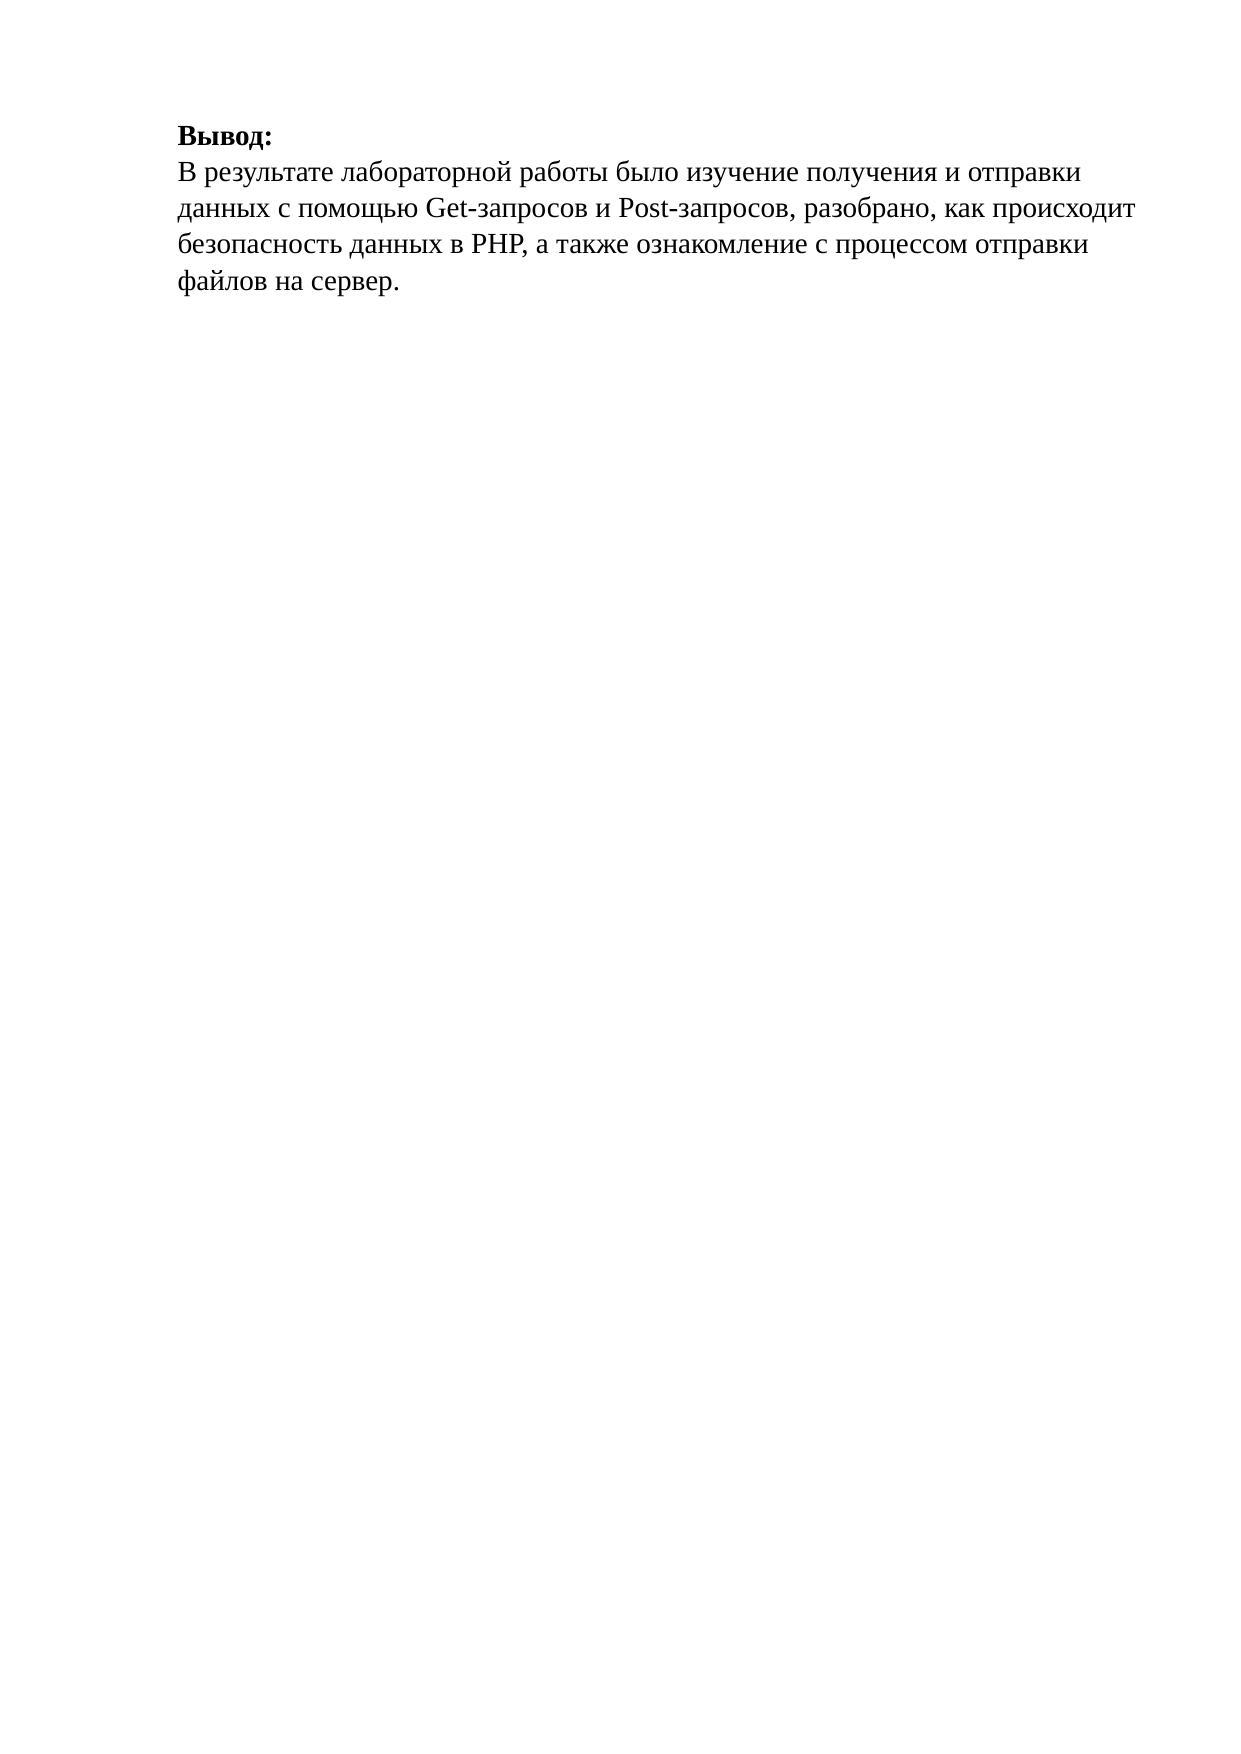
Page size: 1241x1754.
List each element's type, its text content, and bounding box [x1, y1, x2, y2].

text В результате лабораторной работы было изучение получения и отправки данных с помощью Get-запросов и Post-запросов, разобрано, как происходит безопасность данных в PHP, а также ознакомление с процессом отправки файлов на сервер. [177, 154, 1152, 296]
text Вывод: [177, 118, 1152, 152]
